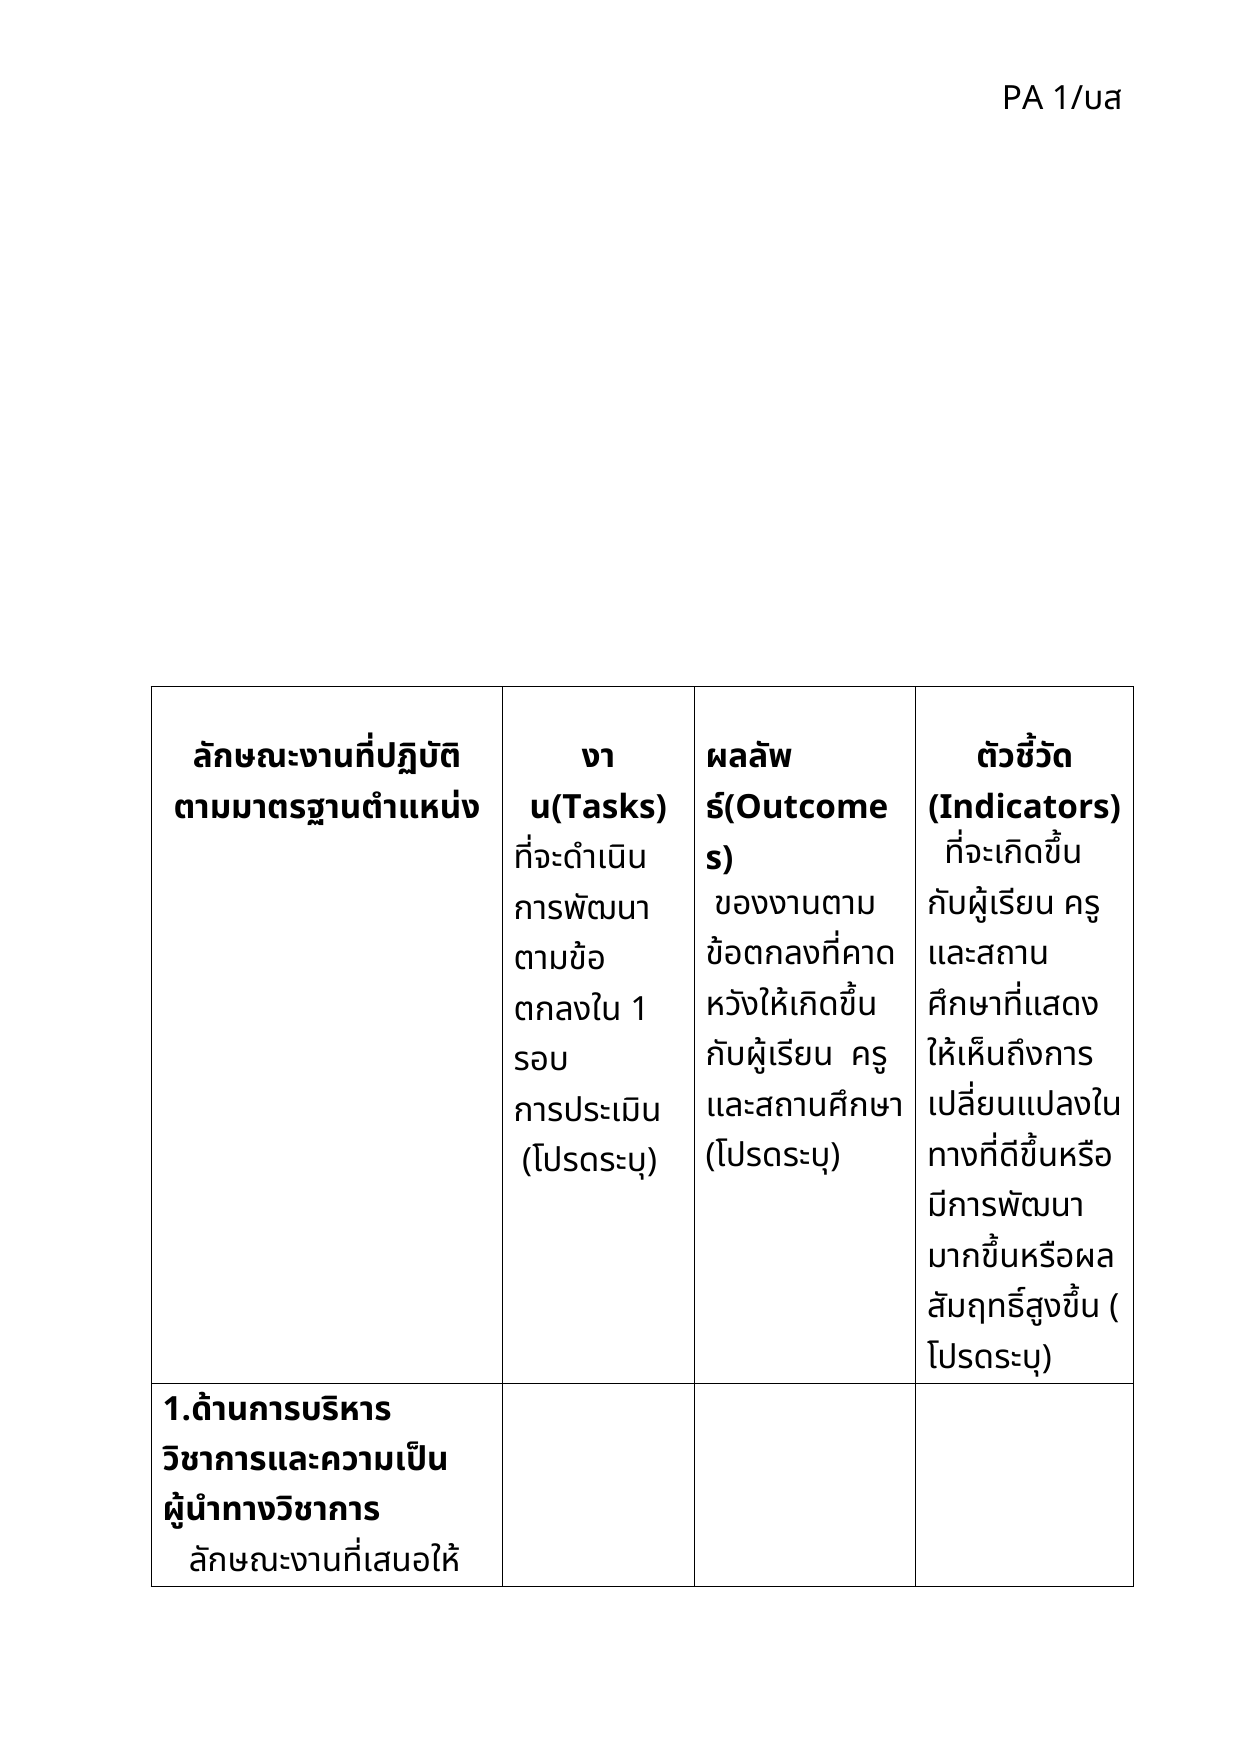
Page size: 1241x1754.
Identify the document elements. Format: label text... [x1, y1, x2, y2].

table_header งาน(Tasks) ที่จะดำเนินการพัฒนาตามข้อตกลงใน 1 รอบ การประเมิน (โปรดระบุ) [503, 687, 694, 1383]
table_cell [503, 1384, 694, 1586]
table_header ตัวชี้วัด (Indicators) ที่จะเกิดขึ้นกับผู้เรียน ครู และสถานศึกษาที่แสดง ให้เห็นถึงการเปลี่ยนแปลงในทางที่ดีขึ้นหรือมีการพัฒนามากขึ้นหรือผลสัมฤทธิ์สูงขึ้น (โปรดระบุ) [916, 687, 1133, 1383]
table_header ผลลัพธ์(Outcomes) ของงานตามข้อตกลงที่คาดหวังให้เกิดขึ้นกับผู้เรียน ครู และสถานศึกษา (โปรดระบุ) [695, 687, 915, 1383]
table_cell [916, 1384, 1133, 1586]
table_cell [695, 1384, 915, 1586]
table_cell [152, 1384, 502, 1586]
table_header ลักษณะงานที่ปฏิบัติ ตามมาตรฐานตำแหน่ง [152, 687, 502, 1383]
